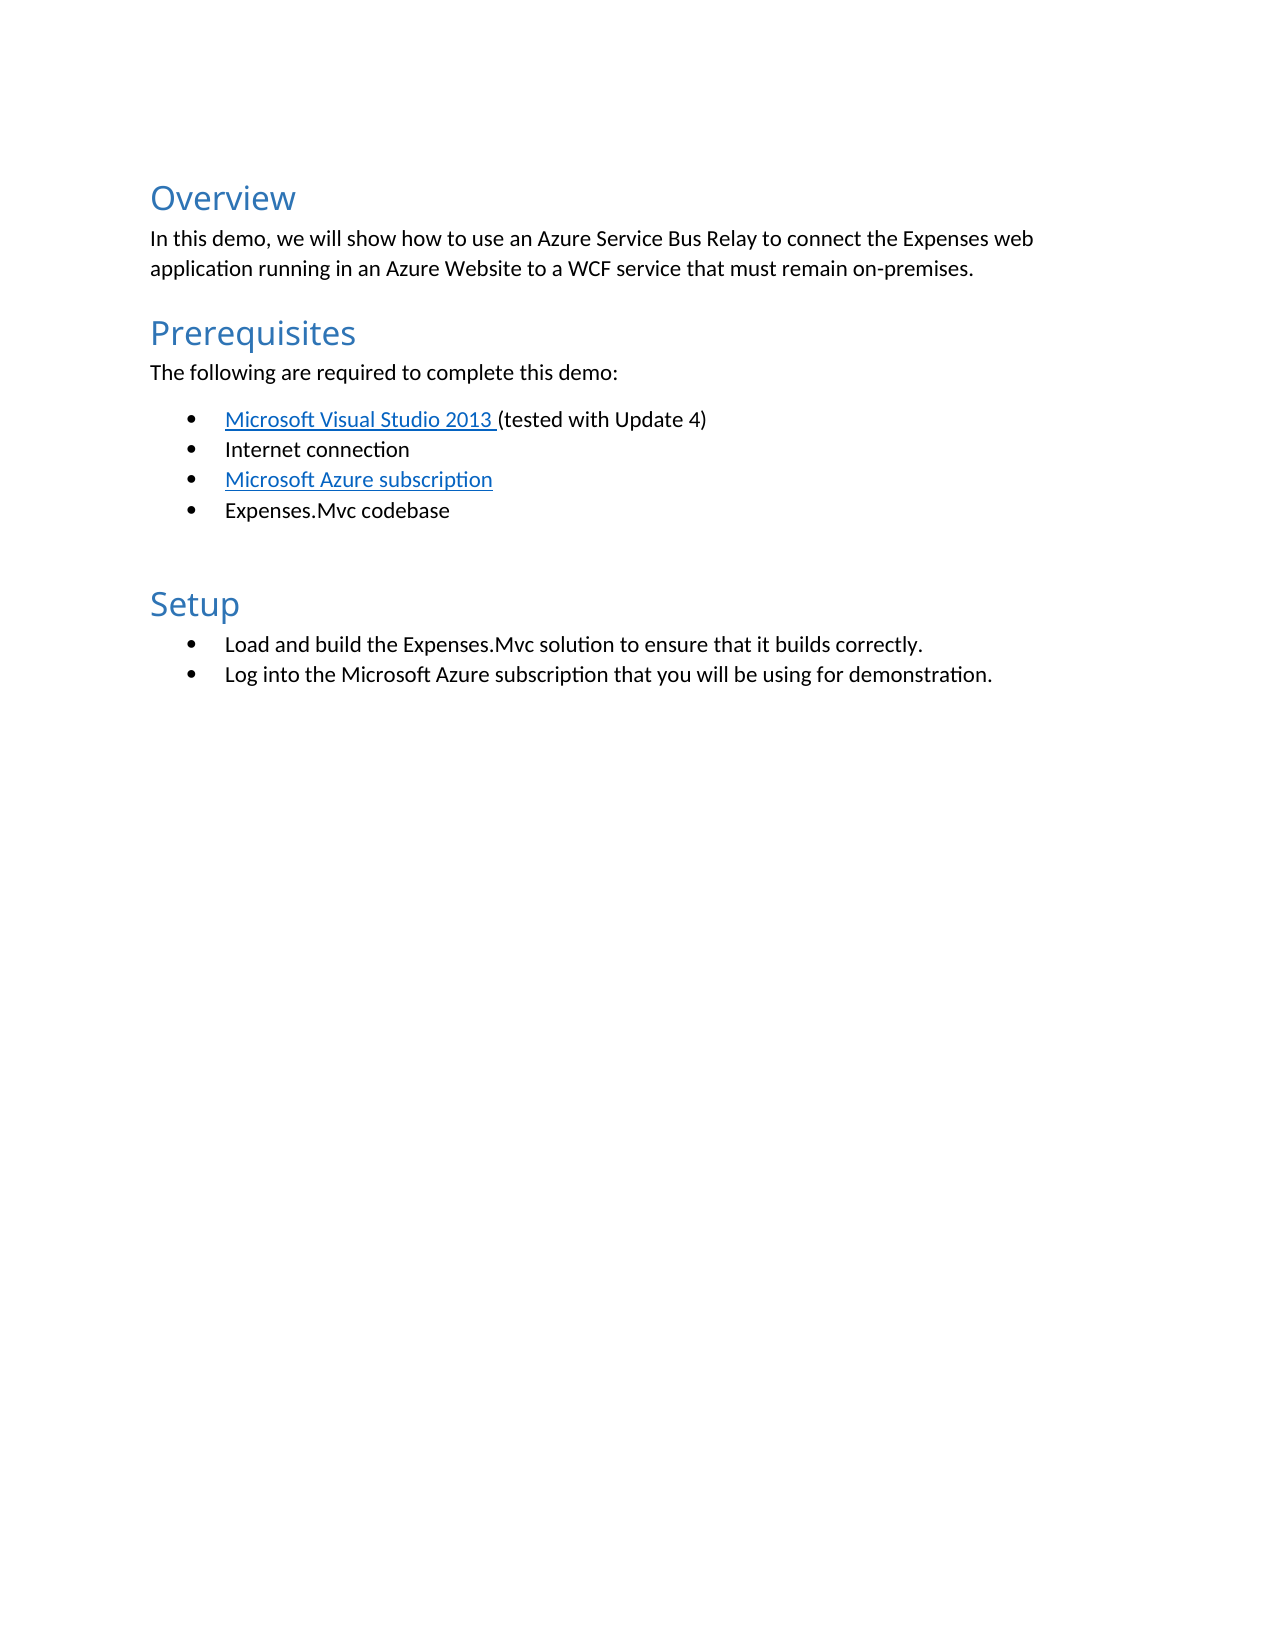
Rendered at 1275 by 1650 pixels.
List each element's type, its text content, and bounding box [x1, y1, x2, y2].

list Internet connection [187, 435, 1125, 463]
subtitle Setup [150, 581, 1125, 627]
list Microsoft Azure subscription [187, 466, 1125, 494]
list Expenses.Mvc codebase [187, 496, 1125, 524]
subtitle Overview [150, 175, 1125, 220]
list Log into the Microsoft Azure subscription that you will be using for demonstration. [187, 660, 1125, 688]
list Microsoft Visual Studio 2013 (tested with Update 4) [187, 405, 1125, 433]
text The following are required to complete this demo: [150, 358, 1125, 386]
subtitle Prerequisites [150, 309, 1125, 355]
text In this demo, we will show how to use an Azure Service Bus Relay to connect the Expenses web application running in an Azure Website to a WCF service that must remain on-premises. [150, 224, 1125, 282]
list Load and build the Expenses.Mvc solution to ensure that it builds correctly. [187, 630, 1125, 658]
